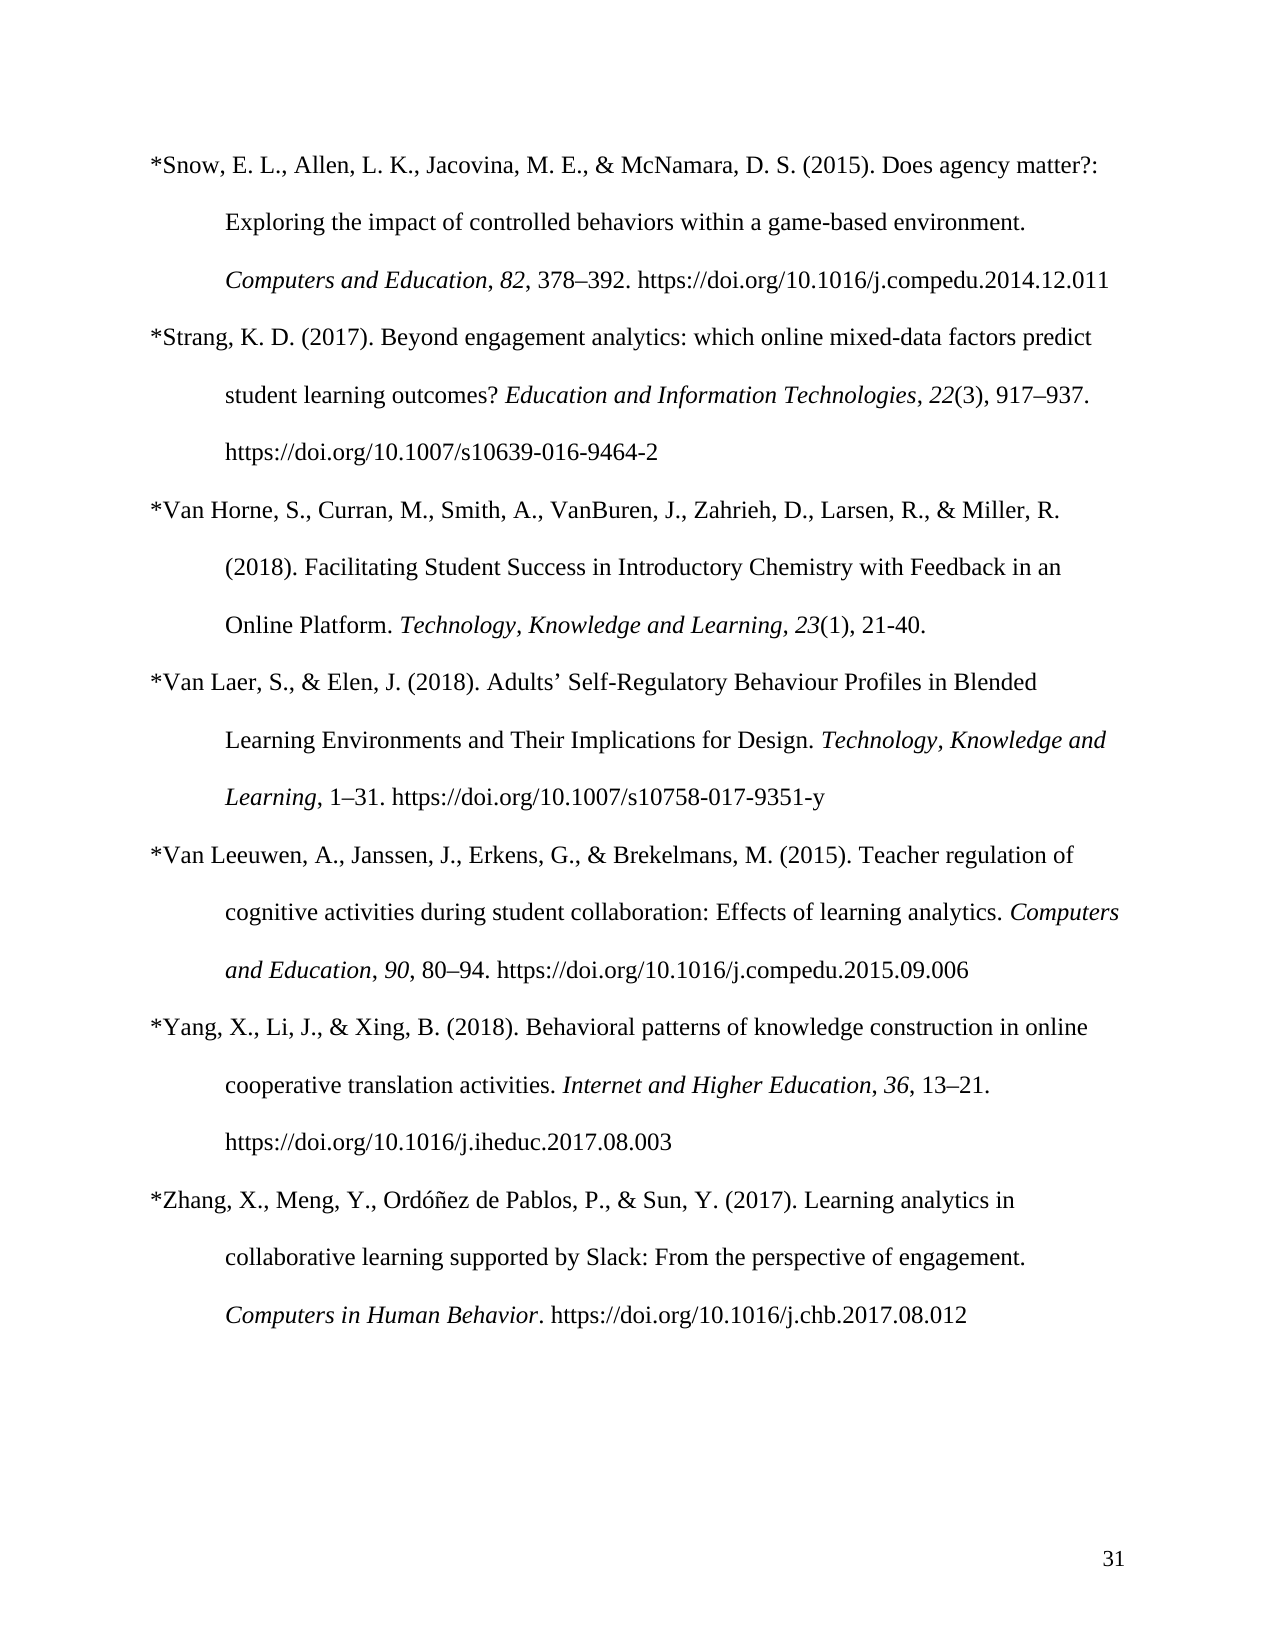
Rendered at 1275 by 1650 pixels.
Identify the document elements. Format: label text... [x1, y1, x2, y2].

text *Van Leeuwen, A., Janssen, J., Erkens, G., & Brekelmans, M. (2015). Teacher regulation of cognitive activities during student collaboration: Effects of learning analytics. Computers and Education, 90, 80–94. https://doi.org/10.1016/j.compedu.2015.09.006 [150, 840, 1125, 984]
text *Snow, E. L., Allen, L. K., Jacovina, M. E., & McNamara, D. S. (2015). Does agency matter?: Exploring the impact of controlled behaviors within a game-based environment. Computers and Education, 82, 378–392. https://doi.org/10.1016/j.compedu.2014.12.011 [150, 150, 1125, 294]
text *Van Horne, S., Curran, M., Smith, A., VanBuren, J., Zahrieh, D., Larsen, R., & Miller, R. (2018). Facilitating Student Success in Introductory Chemistry with Feedback in an Online Platform. Technology, Knowledge and Learning, 23(1), 21-40. [150, 495, 1125, 639]
text *Strang, K. D. (2017). Beyond engagement analytics: which online mixed-data factors predict student learning outcomes? Education and Information Technologies, 22(3), 917–937. https://doi.org/10.1007/s10639-016-9464-2 [150, 322, 1125, 466]
text *Van Laer, S., & Elen, J. (2018). Adults’ Self-Regulatory Behaviour Profiles in Blended Learning Environments and Their Implications for Design. Technology, Knowledge and Learning, 1–31. https://doi.org/10.1007/s10758-017-9351-y [150, 667, 1125, 811]
